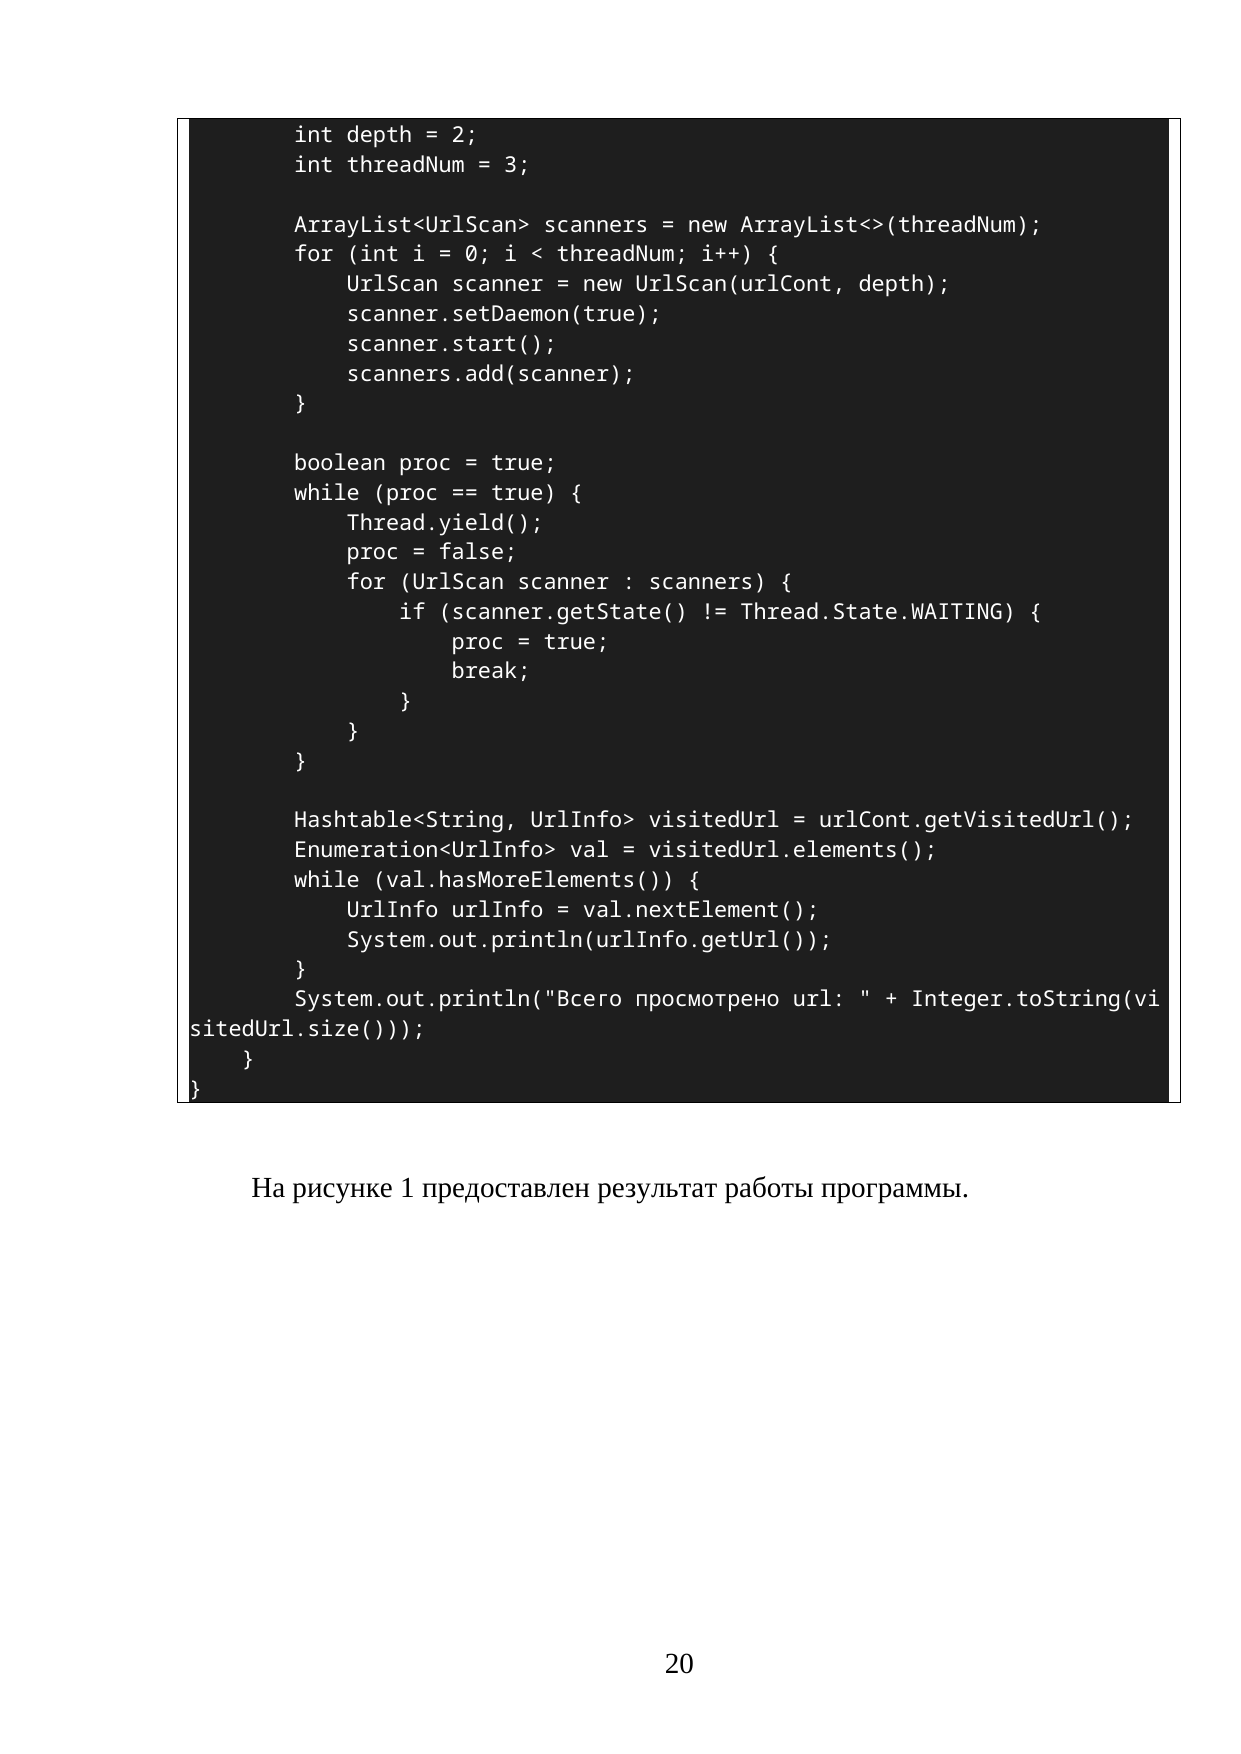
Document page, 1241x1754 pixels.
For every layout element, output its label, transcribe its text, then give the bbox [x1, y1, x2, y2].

text На рисунке 1 предоставлен результат работы программы. [177, 1170, 1181, 1204]
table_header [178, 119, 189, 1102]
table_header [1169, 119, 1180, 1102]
